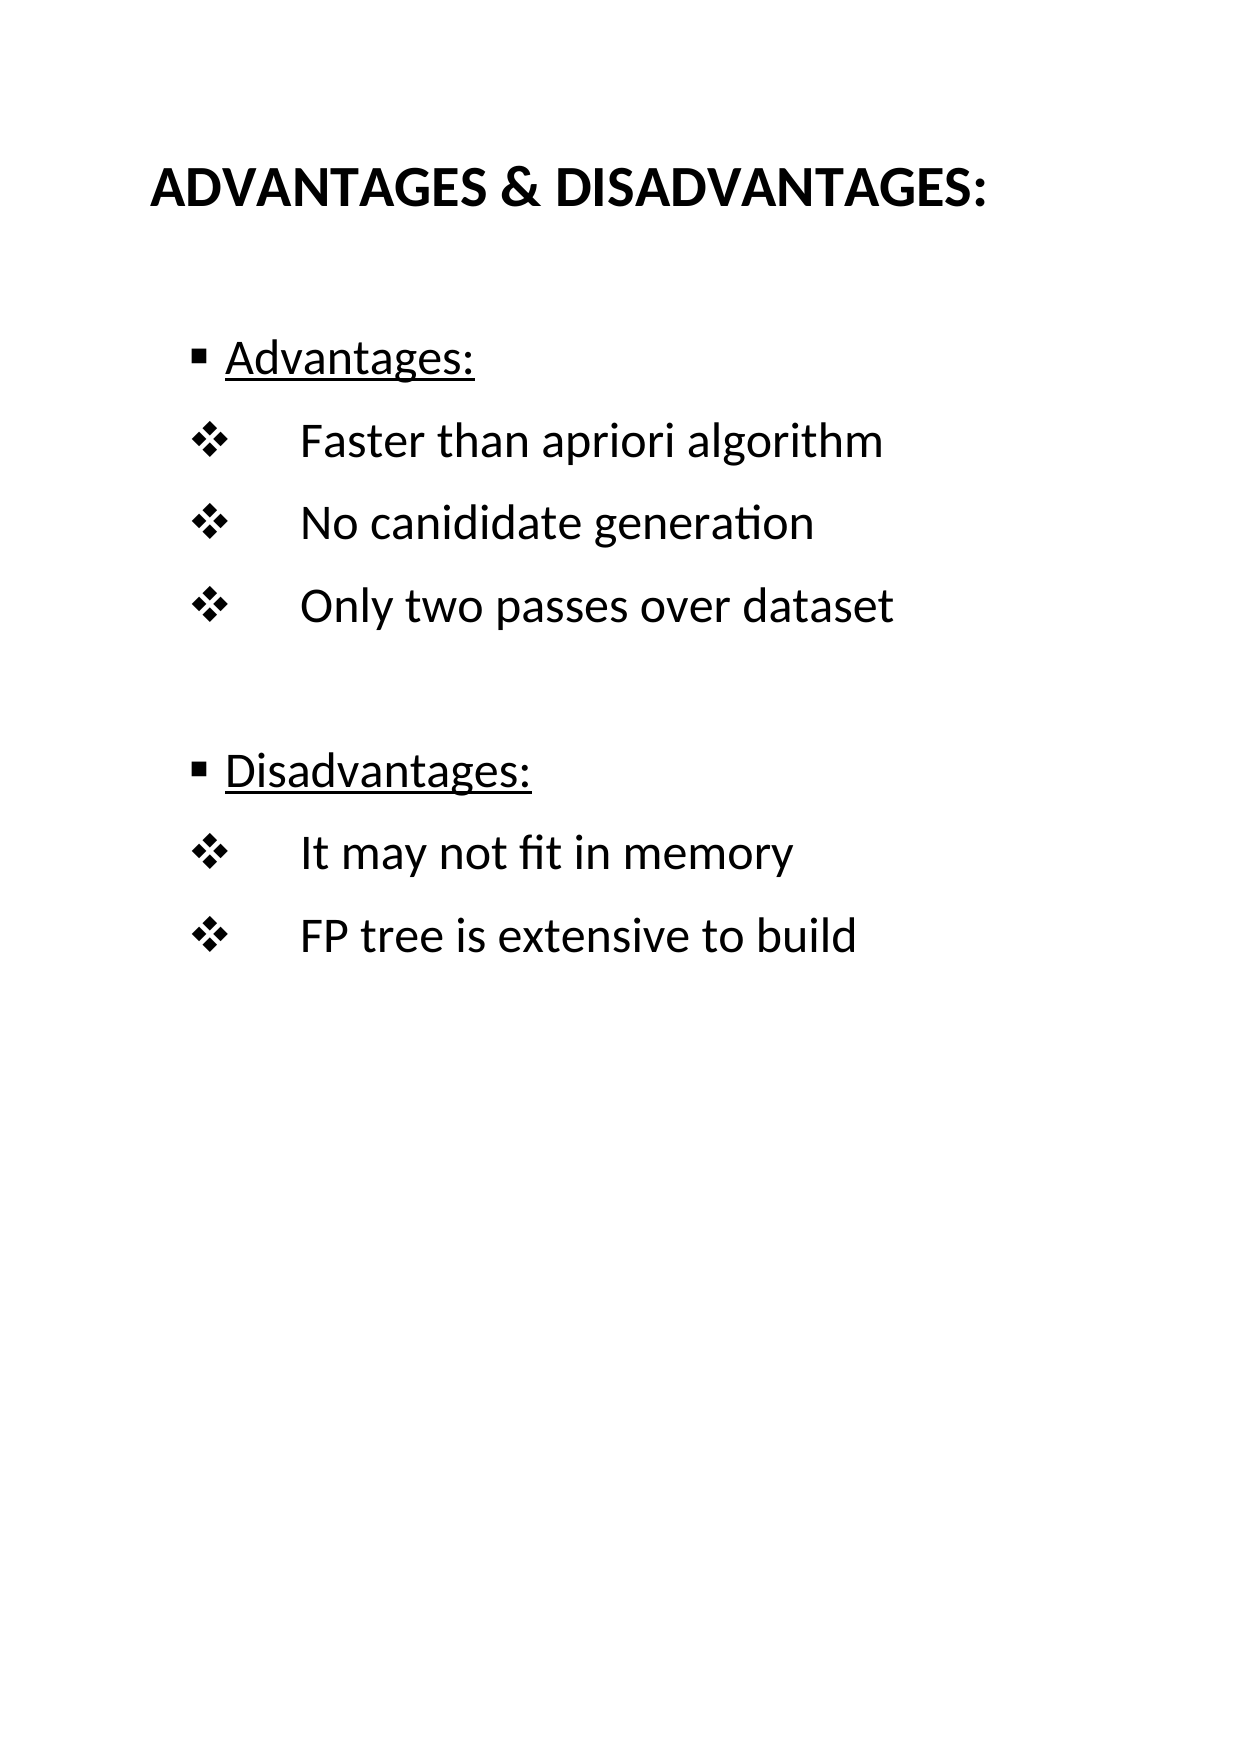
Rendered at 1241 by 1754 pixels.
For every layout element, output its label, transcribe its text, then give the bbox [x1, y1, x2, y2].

text ADVANTAGES & DISADVANTAGES: [150, 150, 1090, 221]
list Disadvantages: [187, 738, 1090, 799]
list Faster than apriori algorithm [187, 408, 1090, 469]
list Advantages: [187, 326, 1090, 387]
list Only two passes over dataset [187, 573, 1090, 634]
list No canididate generation [187, 491, 1090, 552]
list It may not fit in memory [187, 821, 1090, 882]
list FP tree is extensive to build [187, 903, 1090, 964]
